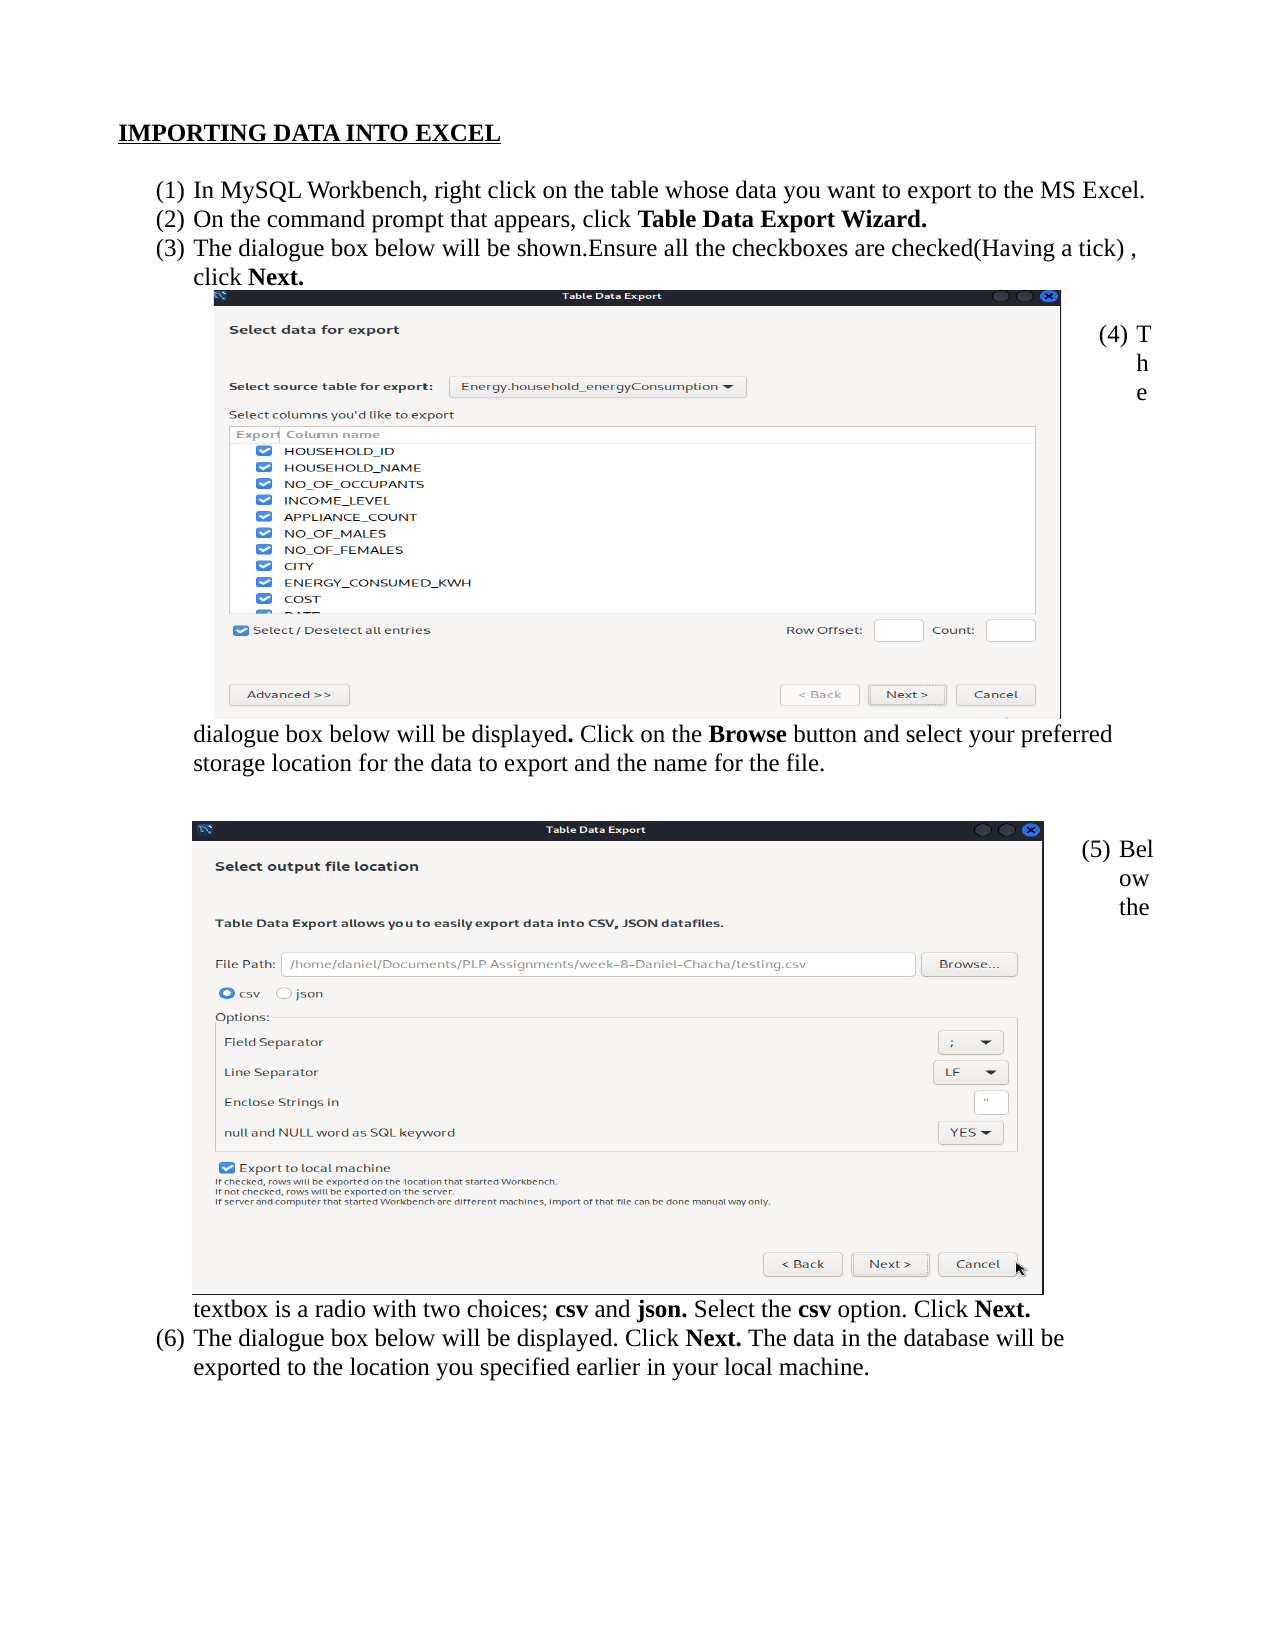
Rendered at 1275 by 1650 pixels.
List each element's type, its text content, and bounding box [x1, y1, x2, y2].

text IMPORTING DATA INTO EXCEL [118, 118, 1157, 147]
list The dialogue box below will be shown.Ensure all the checkboxes are checked(Having a tick) , click Next. [156, 233, 1157, 291]
picture [213, 290, 1062, 719]
list In MySQL Workbench, right click on the table whose data you want to export to the MS Excel. [156, 176, 1157, 204]
picture [192, 821, 1044, 1295]
list On the command prompt that appears, click Table Data Export Wizard. [156, 204, 1157, 233]
list The dialogue box below will be displayed. Click Next. The data in the database will be exported to the location you specified earlier in your local machine. [156, 1323, 1157, 1381]
